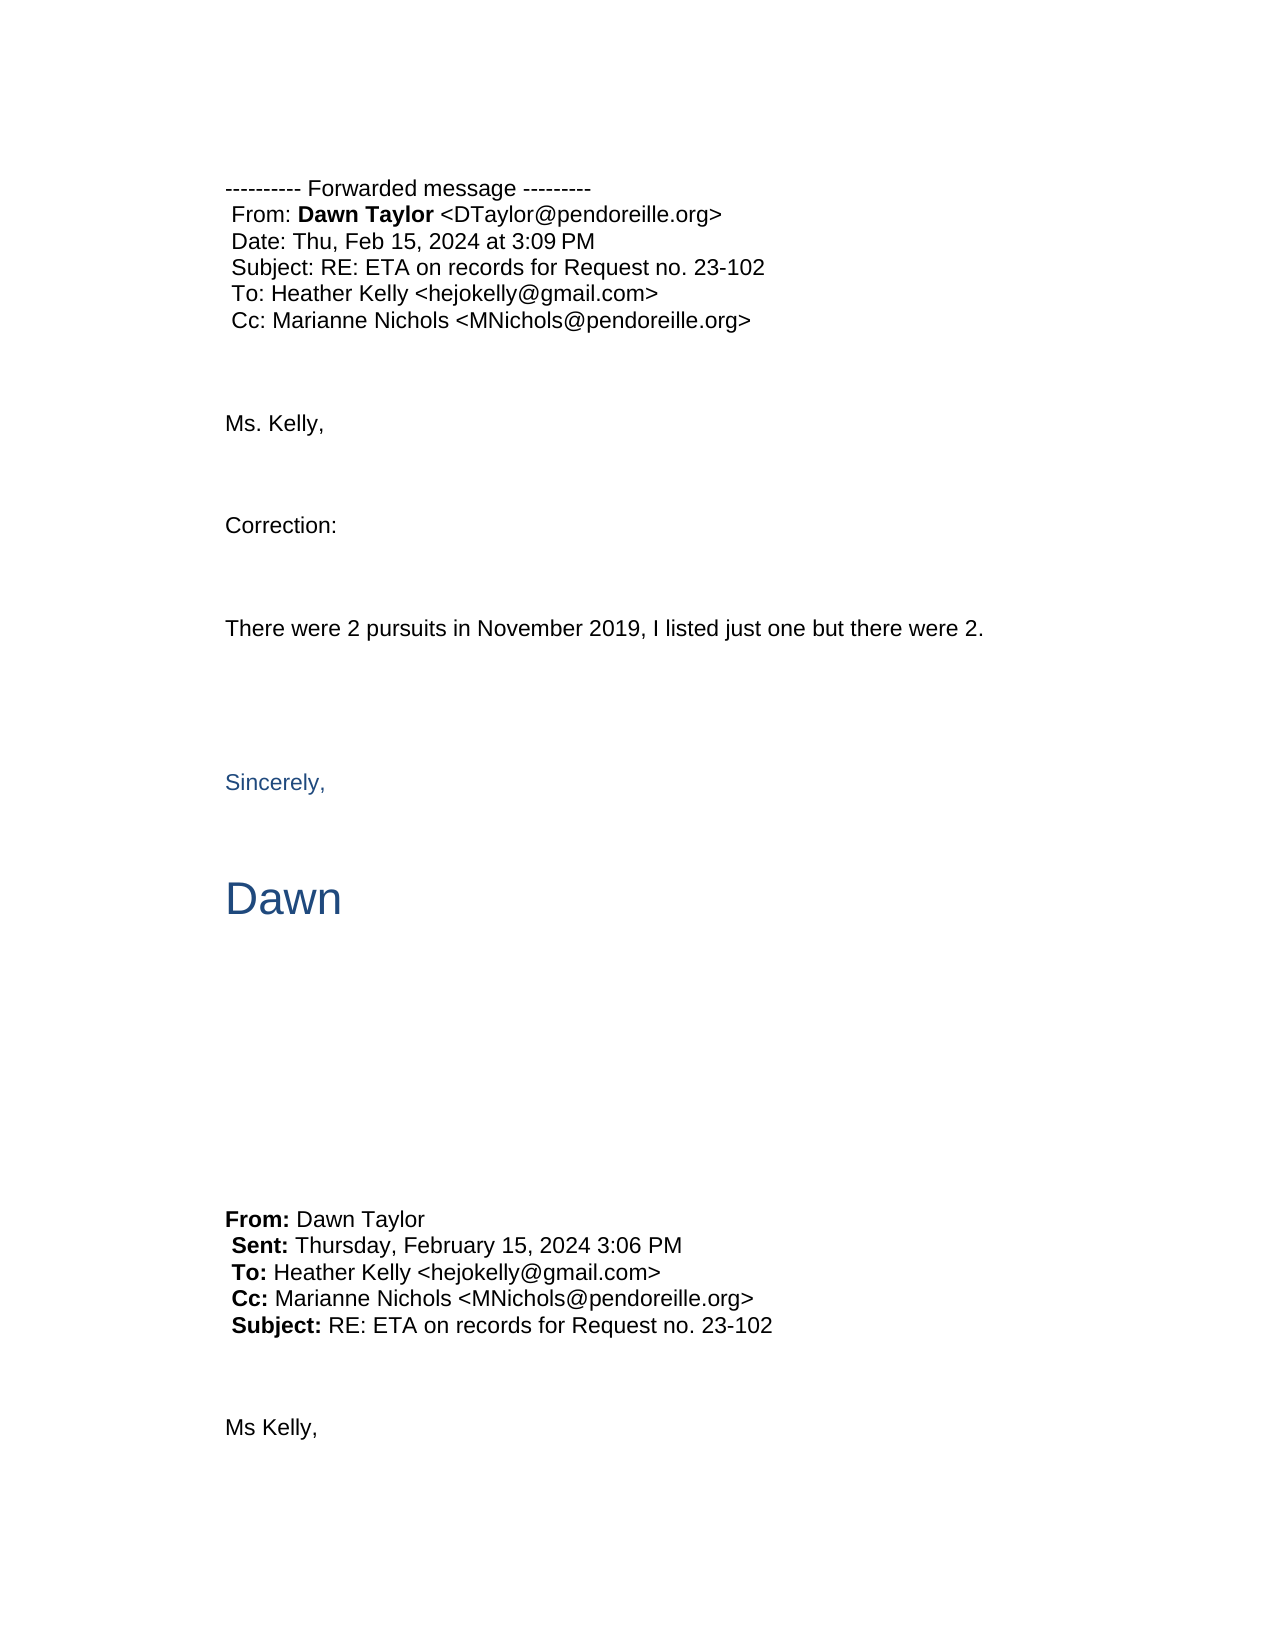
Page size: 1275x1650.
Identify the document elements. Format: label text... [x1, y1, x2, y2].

text There were 2 pursuits in November 2019, I listed just one but there were 2. [225, 615, 1125, 641]
text Correction: [225, 512, 1125, 538]
text ---------- Forwarded message --------- From: Dawn Taylor <DTaylor@pendoreille.org> Date: Thu, Feb 15, 2024 at 3:09 PM Subject: RE: ETA on records for Request no. 23-102 To: Heather Kelly <hejokelly@gmail.com> Cc: Marianne Nichols <MNichols@pendoreille.org> [225, 175, 1125, 333]
text Ms Kelly, [225, 1414, 1125, 1441]
text From: Dawn Taylor Sent: Thursday, February 15, 2024 3:06 PM To: Heather Kelly <hejokelly@gmail.com> Cc: Marianne Nichols <MNichols@pendoreille.org> Subject: RE: ETA on records for Request no. 23-102 [225, 1206, 1125, 1338]
text Ms. Kelly, [225, 409, 1125, 436]
text Dawn [225, 872, 1125, 924]
text Sincerely, [225, 769, 1125, 795]
